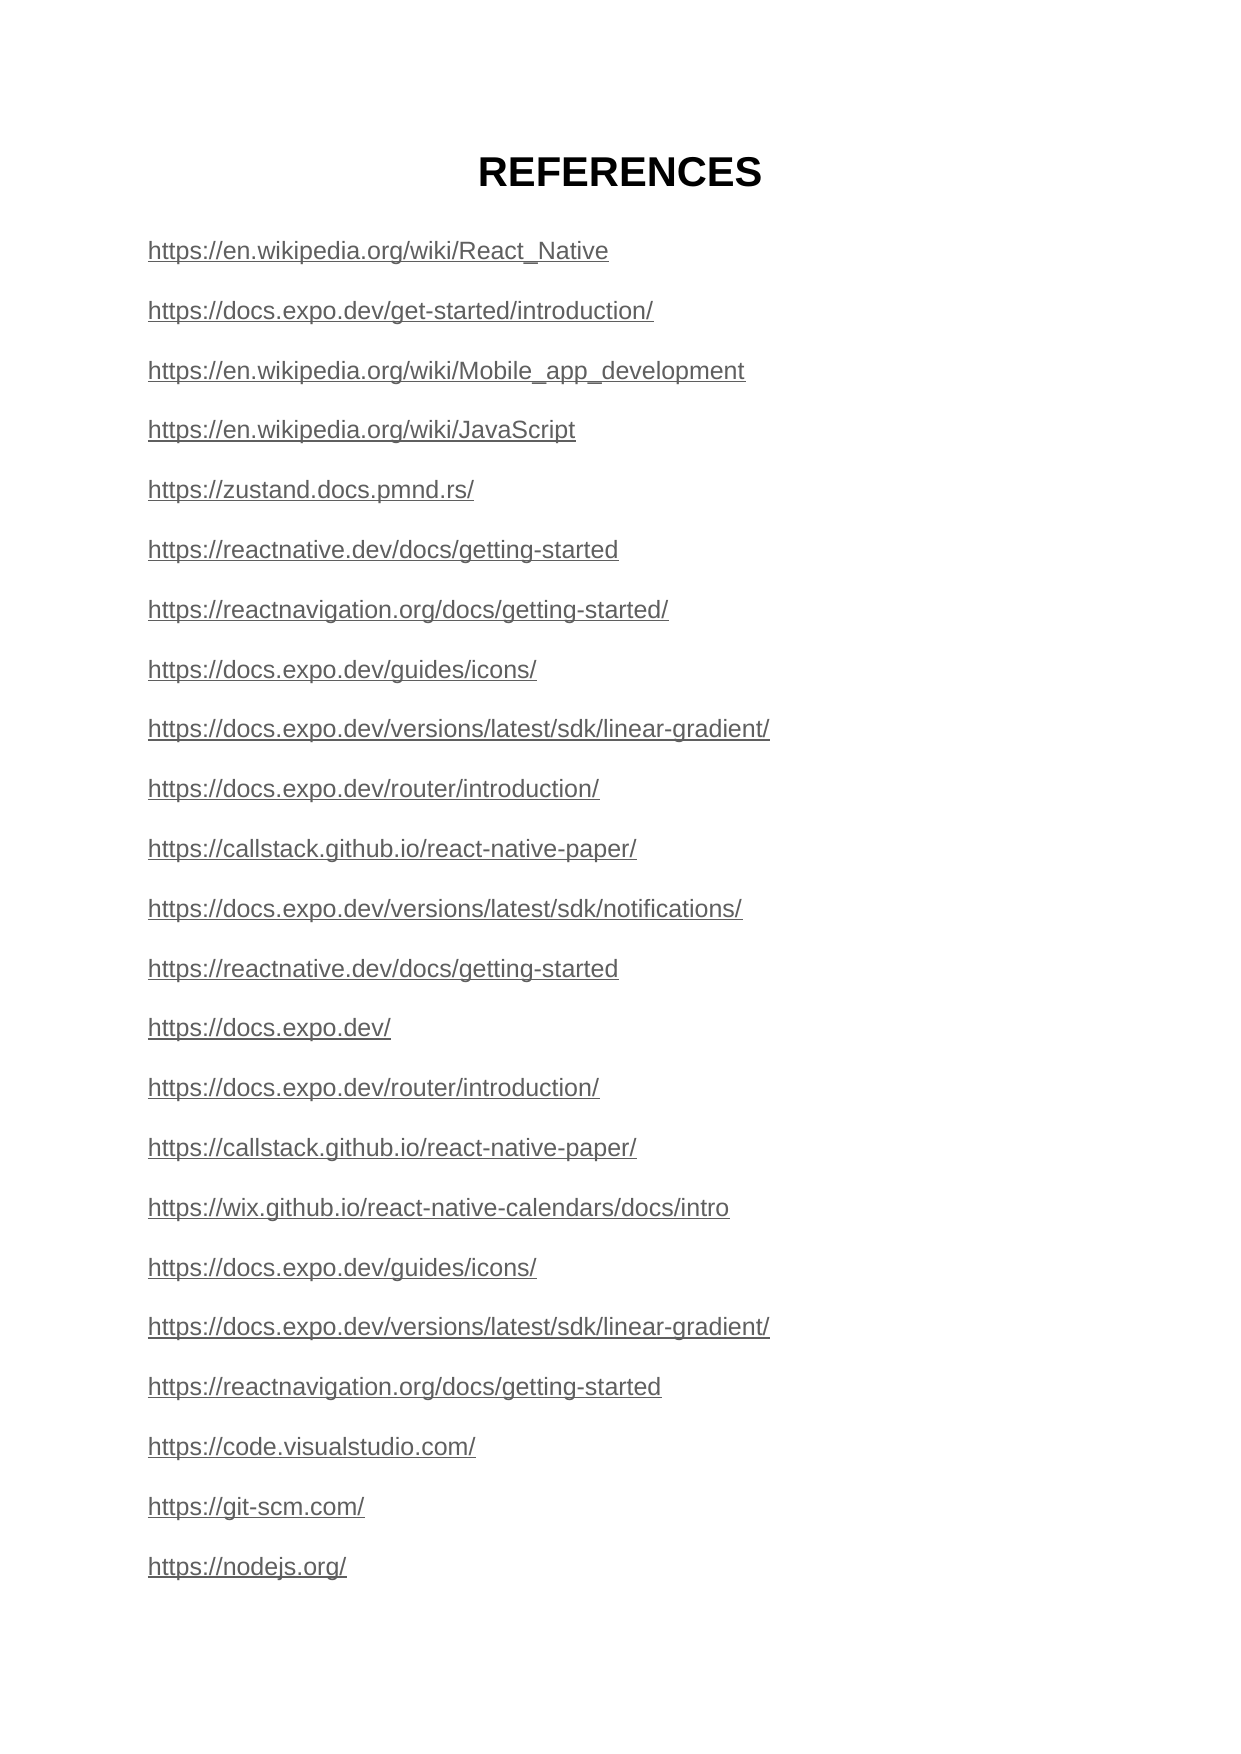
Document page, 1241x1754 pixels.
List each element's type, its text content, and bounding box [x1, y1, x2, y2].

text https://callstack.github.io/react-native-paper/ [148, 834, 1093, 863]
text https://zustand.docs.pmnd.rs/ [148, 475, 1093, 504]
text REFERENCES [148, 148, 1093, 196]
text https://reactnavigation.org/docs/getting-started/ [148, 595, 1093, 624]
text https://docs.expo.dev/versions/latest/sdk/linear-gradient/ [148, 714, 1093, 743]
text https://en.wikipedia.org/wiki/Mobile_app_development [148, 356, 1093, 384]
text https://docs.expo.dev/router/introduction/ [148, 774, 1093, 803]
text https://code.visualstudio.com/ [148, 1432, 1093, 1461]
text https://docs.expo.dev/guides/icons/ [148, 655, 1093, 683]
text https://en.wikipedia.org/wiki/JavaScript [148, 416, 1093, 444]
text https://docs.expo.dev/versions/latest/sdk/linear-gradient/ [148, 1312, 1093, 1341]
text https://git-scm.com/ [148, 1492, 1093, 1521]
text https://reactnavigation.org/docs/getting-started [148, 1372, 1093, 1401]
text https://docs.expo.dev/guides/icons/ [148, 1253, 1093, 1281]
text https://reactnative.dev/docs/getting-started [148, 535, 1093, 564]
text https://nodejs.org/ [148, 1552, 1093, 1580]
text https://docs.expo.dev/get-started/introduction/ [148, 296, 1093, 325]
text https://en.wikipedia.org/wiki/React_Native [148, 236, 1093, 265]
text https://reactnative.dev/docs/getting-started [148, 954, 1093, 982]
text https://callstack.github.io/react-native-paper/ [148, 1133, 1093, 1162]
text https://docs.expo.dev/router/introduction/ [148, 1073, 1093, 1102]
text https://wix.github.io/react-native-calendars/docs/intro [148, 1193, 1093, 1222]
text https://docs.expo.dev/versions/latest/sdk/notifications/ [148, 894, 1093, 923]
text https://docs.expo.dev/ [148, 1013, 1093, 1042]
